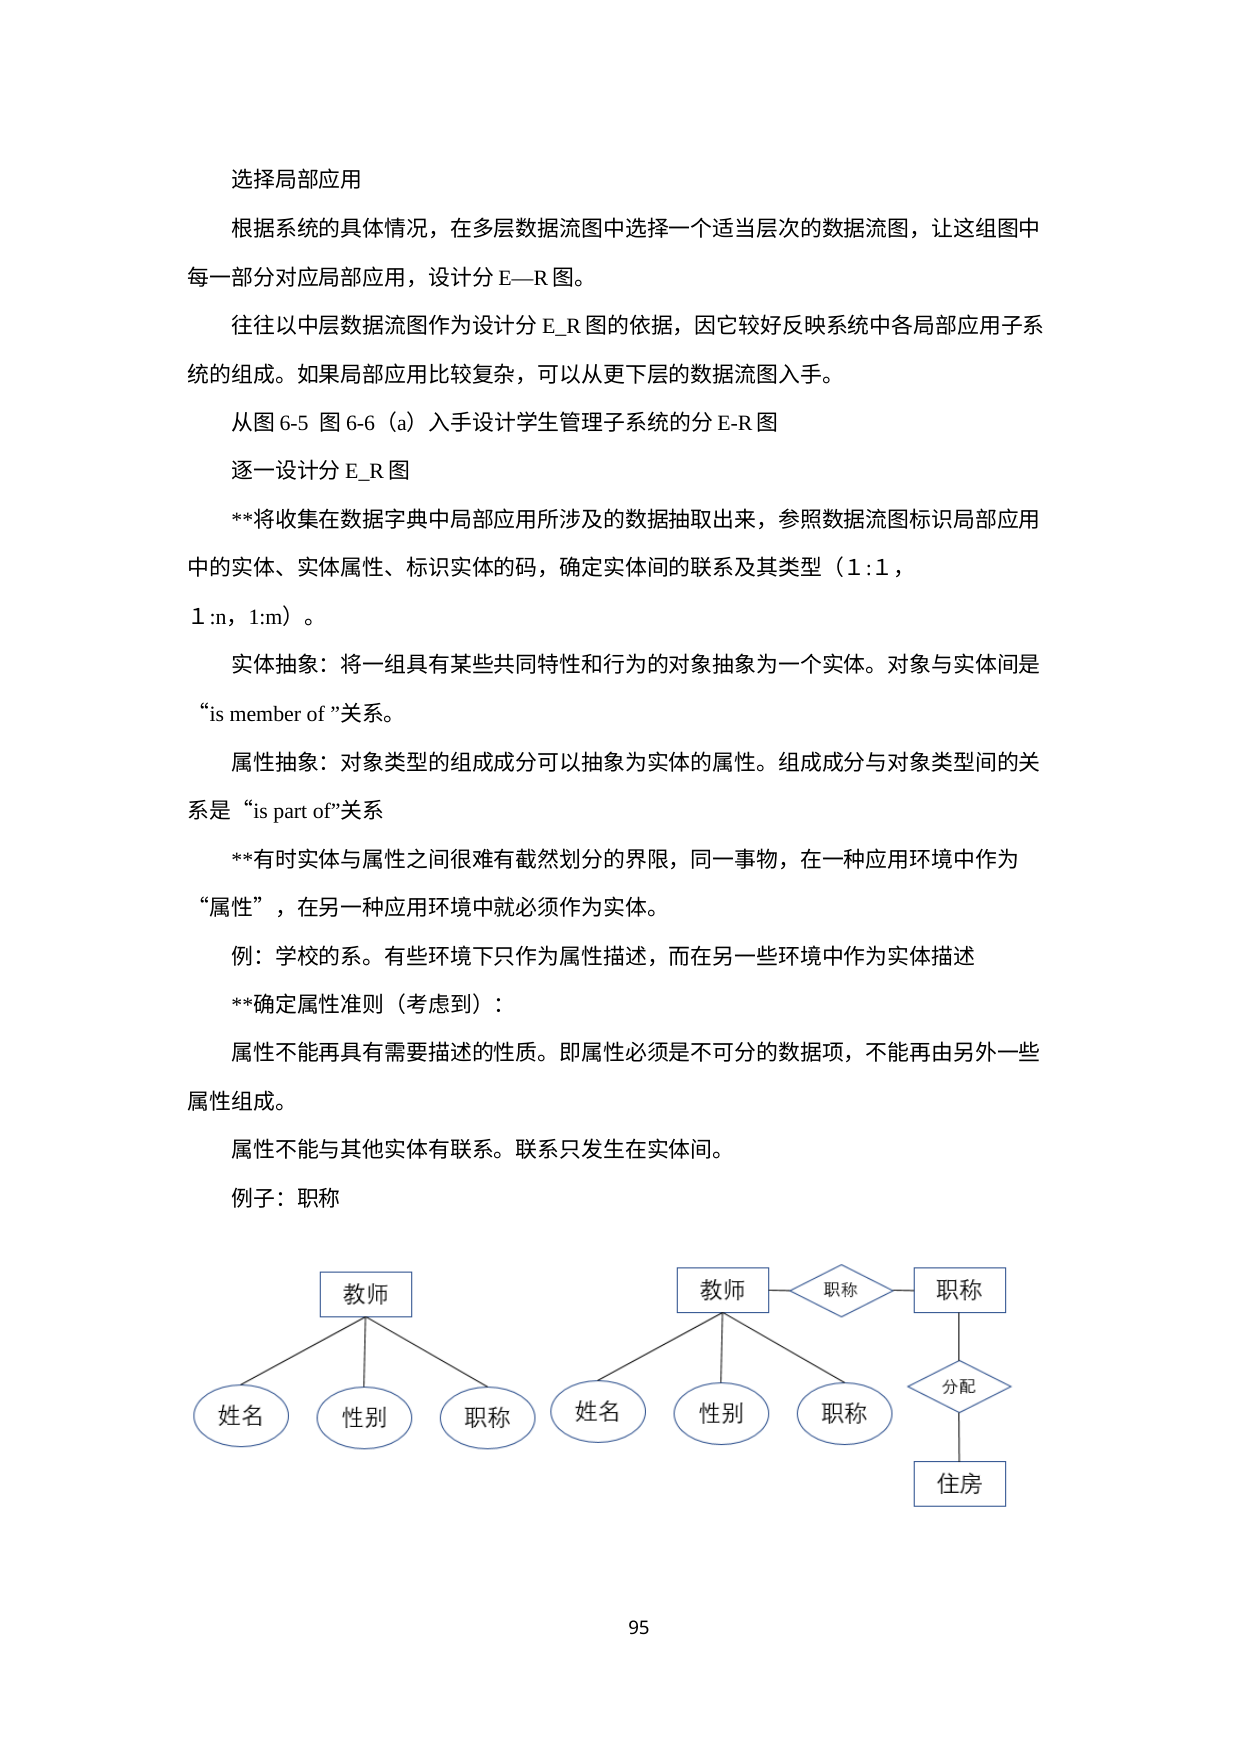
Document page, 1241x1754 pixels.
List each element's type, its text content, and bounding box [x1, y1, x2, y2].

picture [187, 1228, 1054, 1543]
text 例子：职称 [187, 1180, 1053, 1213]
text **有时实体与属性之间很难有截然划分的界限，同一事物，在一种应用环境中作为“属性”，在另一种应用环境中就必须作为实体。 [187, 841, 1053, 922]
text 实体抽象：将一组具有某些共同特性和行为的对象抽象为一个实体。对象与实体间是“is member of ”关系。 [187, 647, 1053, 728]
text 根据系统的具体情况，在多层数据流图中选择一个适当层次的数据流图，让这组图中每一部分对应局部应用，设计分E—R图。 [187, 210, 1053, 292]
text 属性不能再具有需要描述的性质。即属性必须是不可分的数据项，不能再由另外一些属性组成。 [187, 1035, 1053, 1116]
text 往往以中层数据流图作为设计分E_R图的依据，因它较好反映系统中各局部应用子系统的组成。如果局部应用比较复杂，可以从更下层的数据流图入手。 [187, 307, 1053, 389]
text 选择局部应用 [187, 162, 1053, 194]
text **将收集在数据字典中局部应用所涉及的数据抽取出来，参照数据流图标识局部应用中的实体、实体属性、标识实体的码，确定实体间的联系及其类型（１:１，１:n，1:m）。 [187, 501, 1053, 631]
text 属性抽象：对象类型的组成成分可以抽象为实体的属性。组成成分与对象类型间的关系是“is part of”关系 [187, 744, 1053, 825]
text **确定属性准则（考虑到）： [187, 987, 1053, 1019]
text 属性不能与其他实体有联系。联系只发生在实体间。 [187, 1132, 1053, 1164]
text 例：学校的系。有些环境下只作为属性描述，而在另一些环境中作为实体描述 [187, 938, 1053, 971]
text 逐一设计分E_R图 [187, 453, 1053, 485]
text 从图6-5 图6-6（a）入手设计学生管理子系统的分E-R图 [187, 404, 1053, 437]
